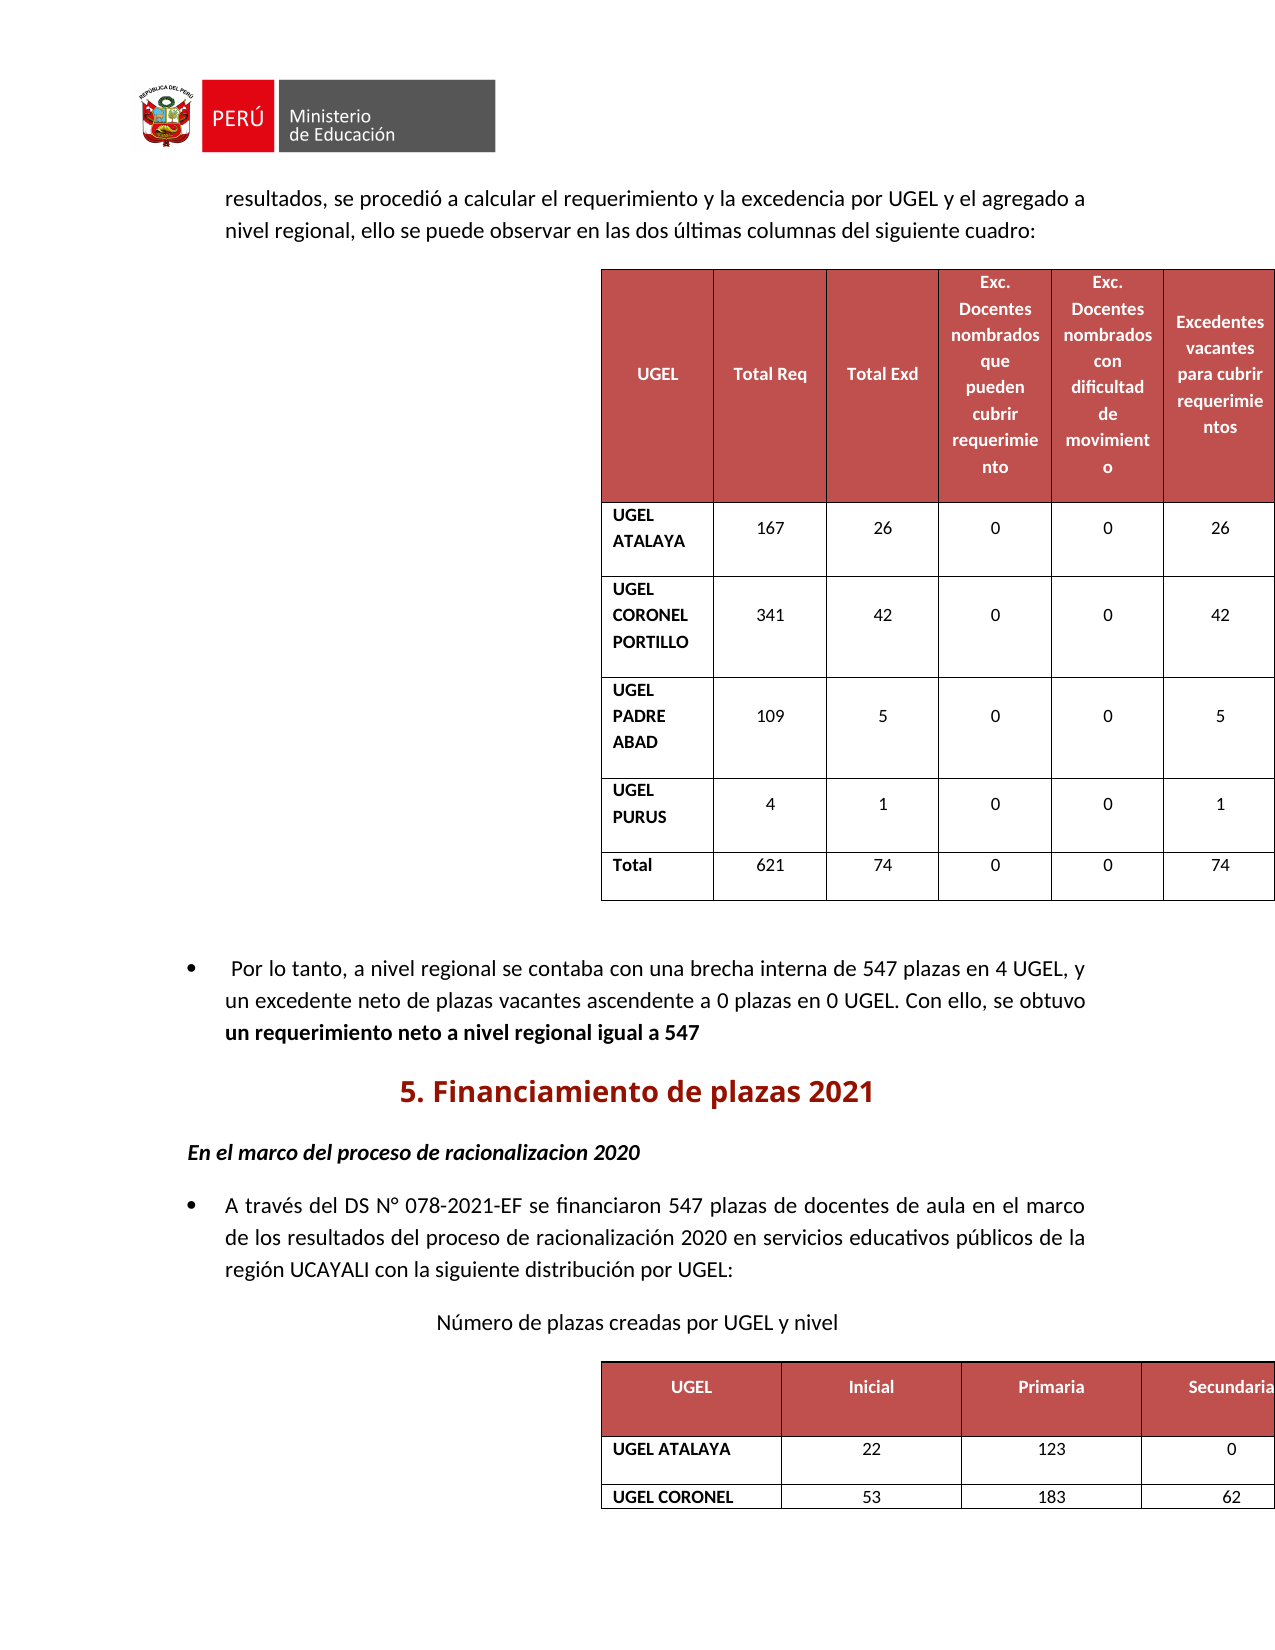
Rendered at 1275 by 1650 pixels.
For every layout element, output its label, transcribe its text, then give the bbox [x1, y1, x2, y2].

table_cell 0 [1052, 779, 1163, 852]
picture [128, 75, 502, 156]
table_header Total Req [714, 270, 826, 502]
table_cell UGEL CORONEL PORTILLO [602, 577, 713, 677]
table_cell 22 [782, 1437, 961, 1484]
text Número de plazas creadas por UGEL y nivel [187, 1308, 1087, 1336]
table_cell UGEL ATALAYA [602, 503, 713, 576]
table_cell 183 [962, 1485, 1141, 1508]
table_header Total Exd [827, 270, 938, 502]
table_cell 0 [1052, 577, 1163, 677]
table_header UGEL [602, 270, 713, 502]
table_cell 341 [714, 577, 826, 677]
table_header Exc. Docentes nombrados que pueden cubrir requerimiento [939, 270, 1051, 502]
table_cell 621 [714, 853, 826, 900]
table_header Secundaria [1142, 1363, 1274, 1436]
table_cell 5 [1164, 678, 1274, 778]
table_cell 0 [939, 853, 1051, 900]
table_cell 0 [939, 779, 1051, 852]
table_header Inicial [782, 1363, 961, 1436]
table_cell UGEL PURUS [602, 779, 713, 852]
table_cell UGEL CORONEL PORTILLO [602, 1485, 781, 1508]
subtitle 5. Financiamiento de plazas 2021 [187, 1071, 1087, 1111]
table_cell 0 [1052, 678, 1163, 778]
table_cell 1 [1164, 779, 1274, 852]
table_cell 0 [1052, 853, 1163, 900]
table_cell 0 [1142, 1437, 1274, 1484]
table_cell 42 [1164, 577, 1274, 677]
table_header Primaria [962, 1363, 1141, 1436]
table_cell 123 [962, 1437, 1141, 1484]
list A través del DS N° 078-2021-EF se financiaron 547 plazas de docentes de aula en el marco de los resultados del proceso de racionalización 2020 en servicios educativos públicos de la región UCAYALI con la siguiente distribución por UGEL: [187, 1191, 1087, 1283]
table_cell UGEL PADRE ABAD [602, 678, 713, 778]
table_cell 4 [714, 779, 826, 852]
table_cell 0 [939, 678, 1051, 778]
table_cell Total [602, 853, 713, 900]
table_header Excedentes vacantes para cubrir requerimientos [1164, 270, 1274, 502]
table_cell 0 [939, 503, 1051, 576]
table_cell UGEL ATALAYA [602, 1437, 781, 1484]
table_cell 42 [827, 577, 938, 677]
list Por lo tanto, a nivel regional se contaba con una brecha interna de 547 plazas en 4 UGEL, y un excedente neto de plazas vacantes ascendente a 0 plazas en 0 UGEL. Con ello, se obtuvo un requerimiento neto a nivel regional igual a 547 [187, 954, 1087, 1046]
table_cell 109 [714, 678, 826, 778]
table_cell 167 [714, 503, 826, 576]
table_cell 26 [827, 503, 938, 576]
table_cell 0 [1052, 503, 1163, 576]
table_cell 1 [827, 779, 938, 852]
table_cell 53 [782, 1485, 961, 1508]
table_cell 5 [827, 678, 938, 778]
table_cell 74 [1164, 853, 1274, 900]
table_cell 0 [939, 577, 1051, 677]
table_header Exc. Docentes nombrados con dificultad de movimiento [1052, 270, 1163, 502]
table_cell 62 [1142, 1485, 1274, 1508]
table_header UGEL [602, 1363, 781, 1436]
table_cell 26 [1164, 503, 1274, 576]
text En el marco del proceso de racionalizacion 2020 [187, 1138, 1087, 1166]
table_cell 74 [827, 853, 938, 900]
